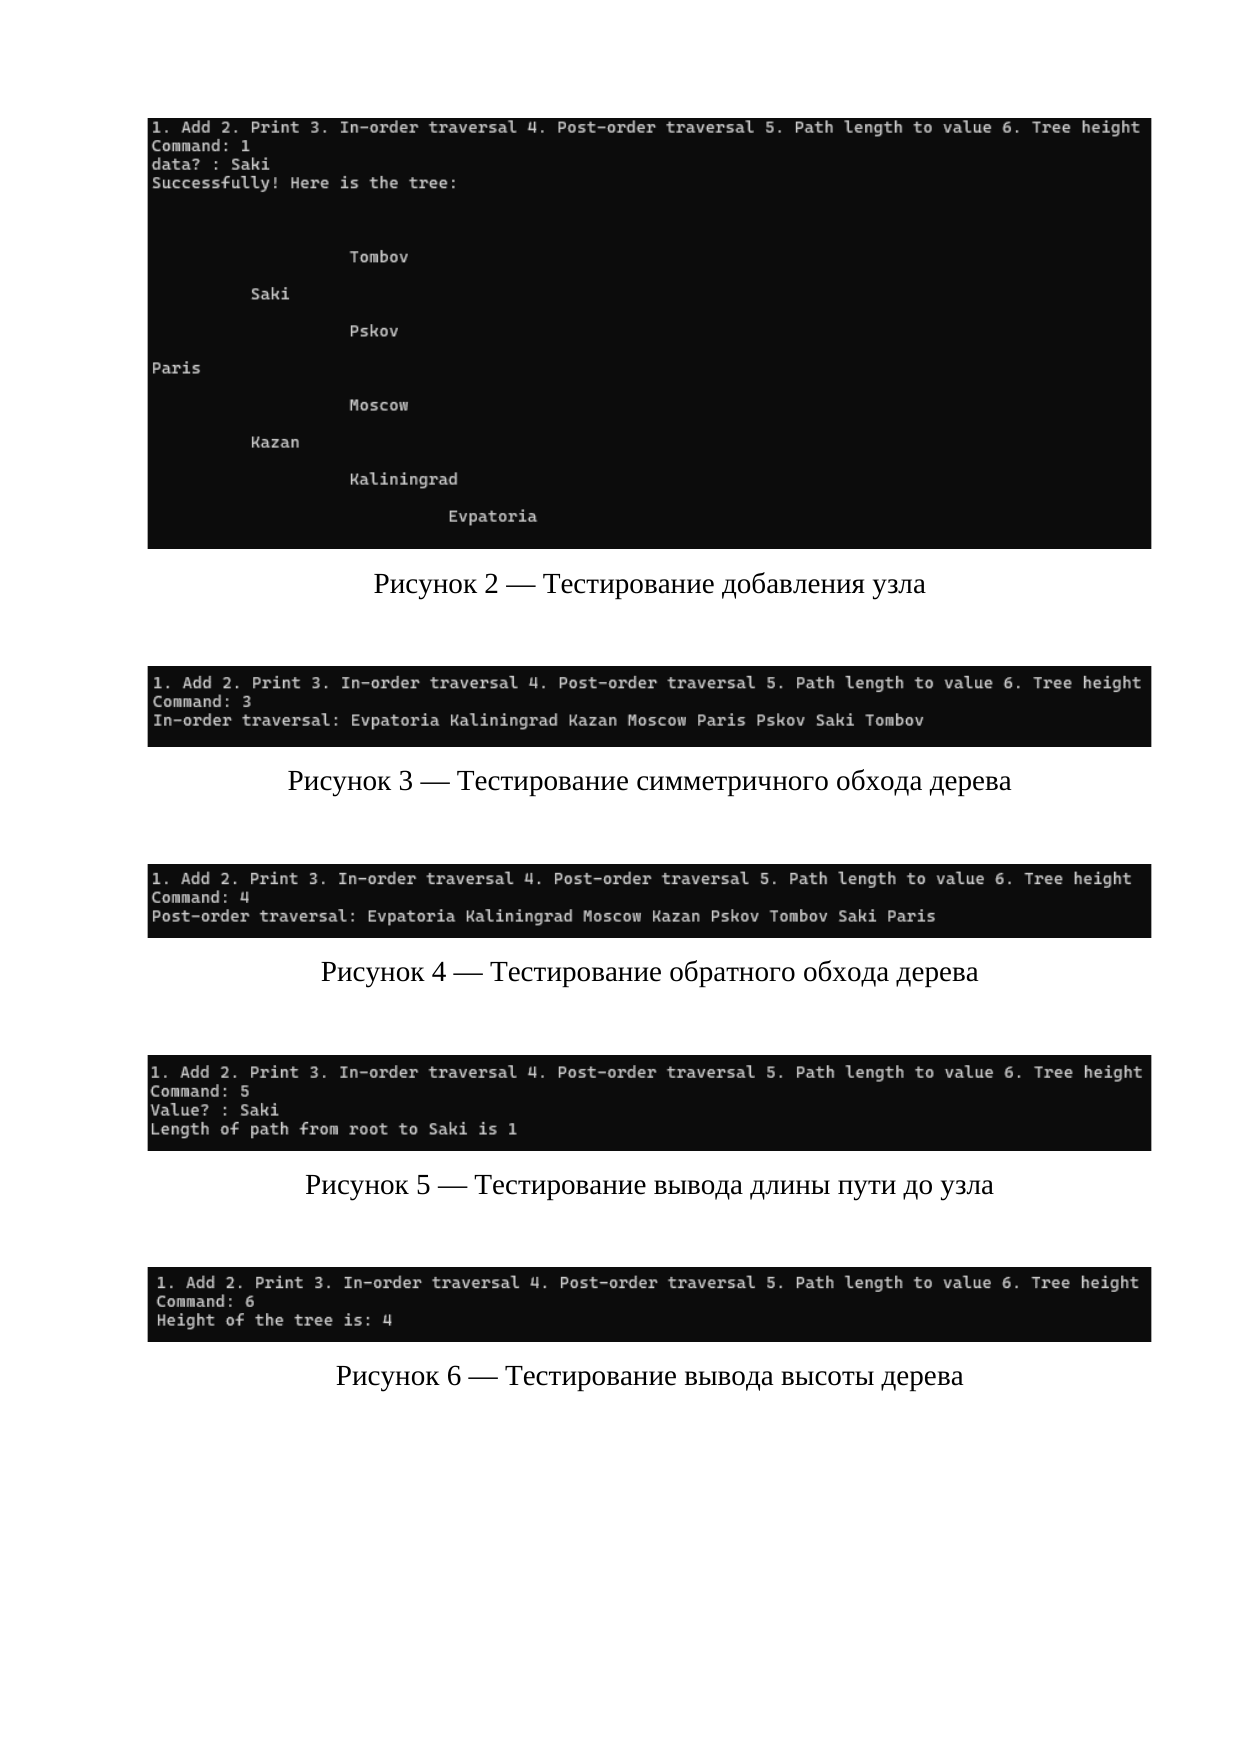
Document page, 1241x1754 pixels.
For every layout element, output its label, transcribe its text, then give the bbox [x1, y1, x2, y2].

text Рисунок 3 — Тестирование симметричного обхода дерева [148, 763, 1152, 797]
picture [147, 1267, 1152, 1342]
picture [147, 118, 1152, 549]
text Рисунок 6 — Тестирование вывода высоты дерева [148, 1358, 1152, 1391]
text Рисунок 4 — Тестирование обратного обхода дерева [148, 954, 1152, 988]
picture [147, 864, 1152, 938]
text Рисунок 2 — Тестирование добавления узла [148, 566, 1152, 599]
picture [147, 1055, 1152, 1151]
text Рисунок 5 — Тестирование вывода длины пути до узла [148, 1167, 1152, 1201]
picture [147, 666, 1152, 747]
